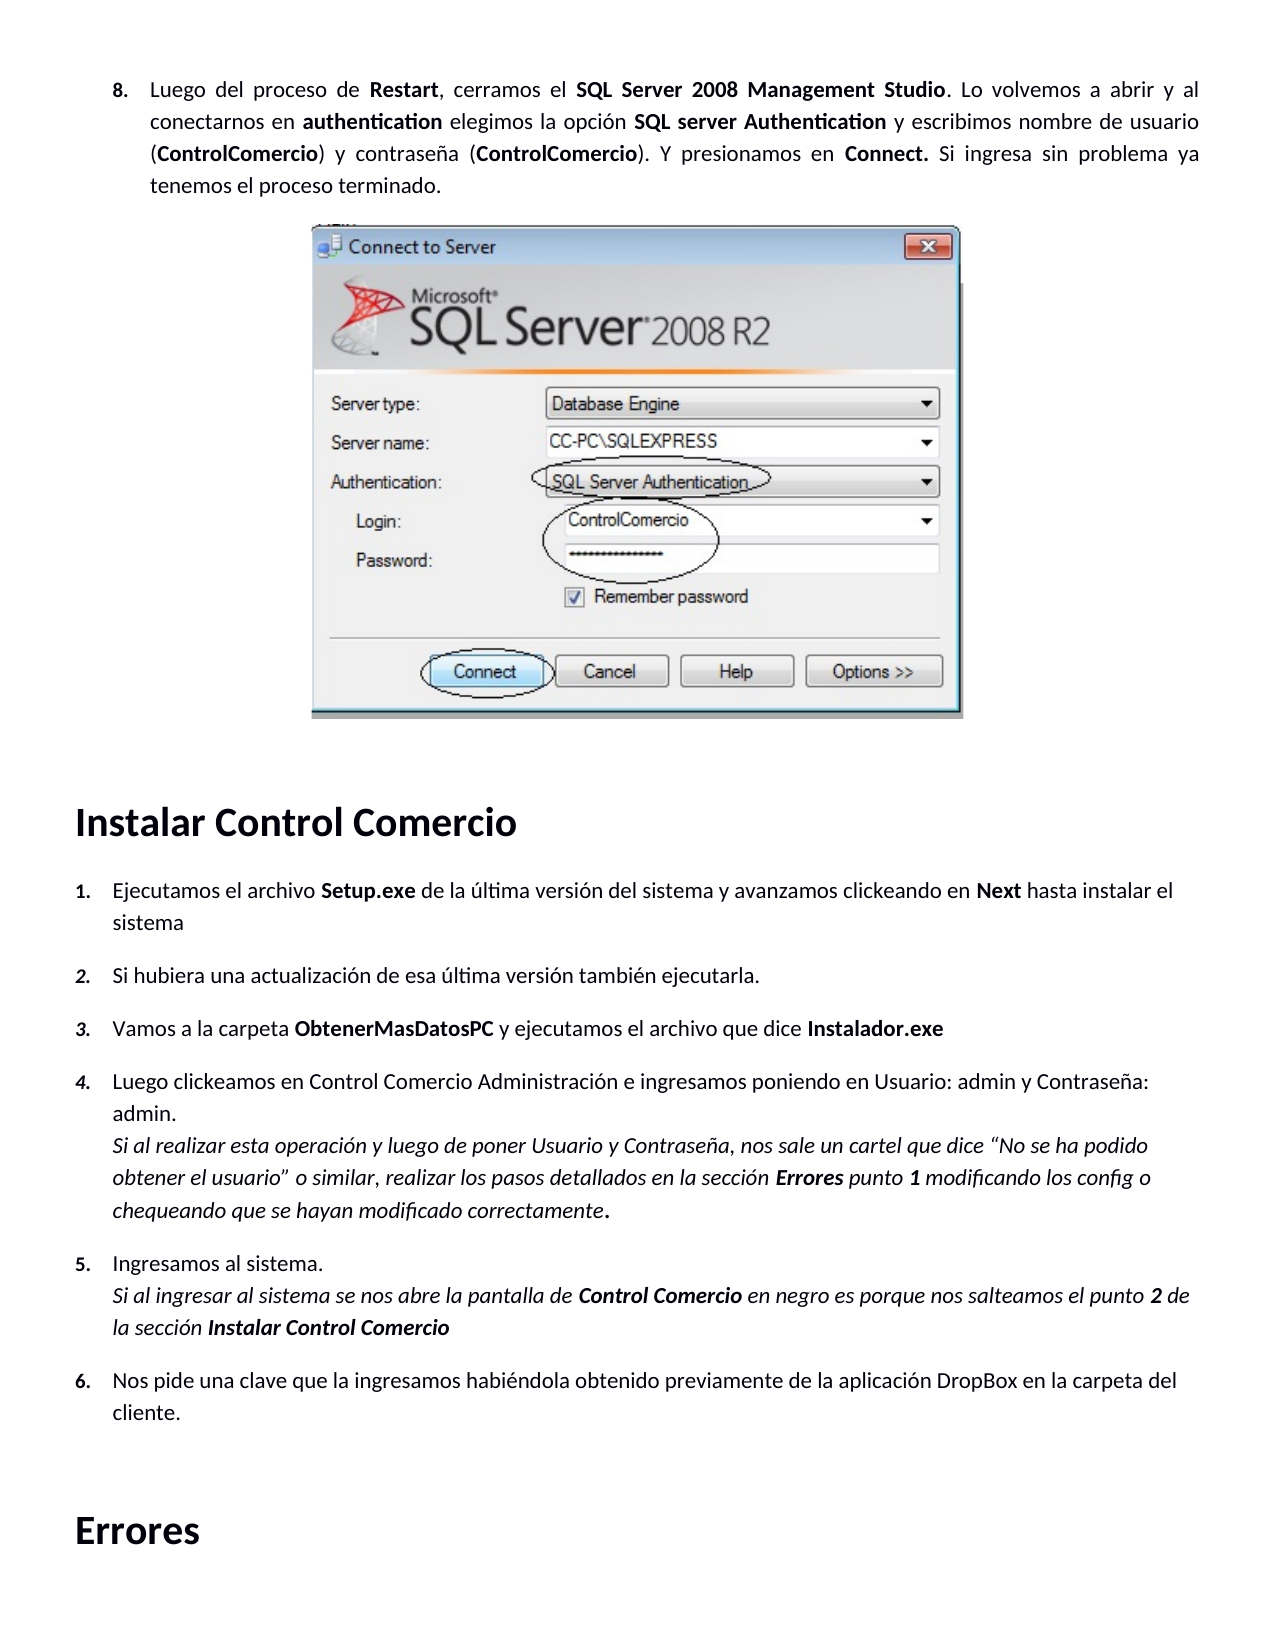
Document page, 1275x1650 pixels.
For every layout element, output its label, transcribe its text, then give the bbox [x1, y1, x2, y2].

text Instalar Control Comercio [75, 796, 1200, 847]
picture [311, 224, 964, 719]
list Si hubiera una actualización de esa última versión también ejecutarla. [75, 961, 1200, 989]
list Vamos a la carpeta ObtenerMasDatosPC y ejecutamos el archivo que dice Instalador.exe [75, 1014, 1200, 1042]
list Nos pide una clave que la ingresamos habiéndola obtenido previamente de la aplicación DropBox en la carpeta del cliente. [75, 1366, 1200, 1426]
text Errores [75, 1504, 1200, 1555]
list Luego del proceso de Restart, cerramos el SQL Server 2008 Management Studio. Lo volvemos a abrir y al conectarnos en authentication elegimos la opción SQL server Authentication y escribimos nombre de usuario (ControlComercio) y contraseña (ControlComercio). Y presionamos en Connect. Si ingresa sin problema ya tenemos el proceso terminado. [112, 75, 1200, 199]
list Luego clickeamos en Control Comercio Administración e ingresamos poniendo en Usuario: admin y Contraseña: admin. Si al realizar esta operación y luego de poner Usuario y Contraseña, nos sale un cartel que dice “No se ha podido obtener el usuario” o similar, realizar los pasos detallados en la sección Errores punto 1 modificando los config o chequeando que se hayan modificado correctamente. [75, 1067, 1200, 1224]
list Ejecutamos el archivo Setup.exe de la última versión del sistema y avanzamos clickeando en Next hasta instalar el sistema [75, 876, 1200, 936]
list Ingresamos al sistema. Si al ingresar al sistema se nos abre la pantalla de Control Comercio en negro es porque nos salteamos el punto 2 de la sección Instalar Control Comercio [75, 1249, 1200, 1341]
